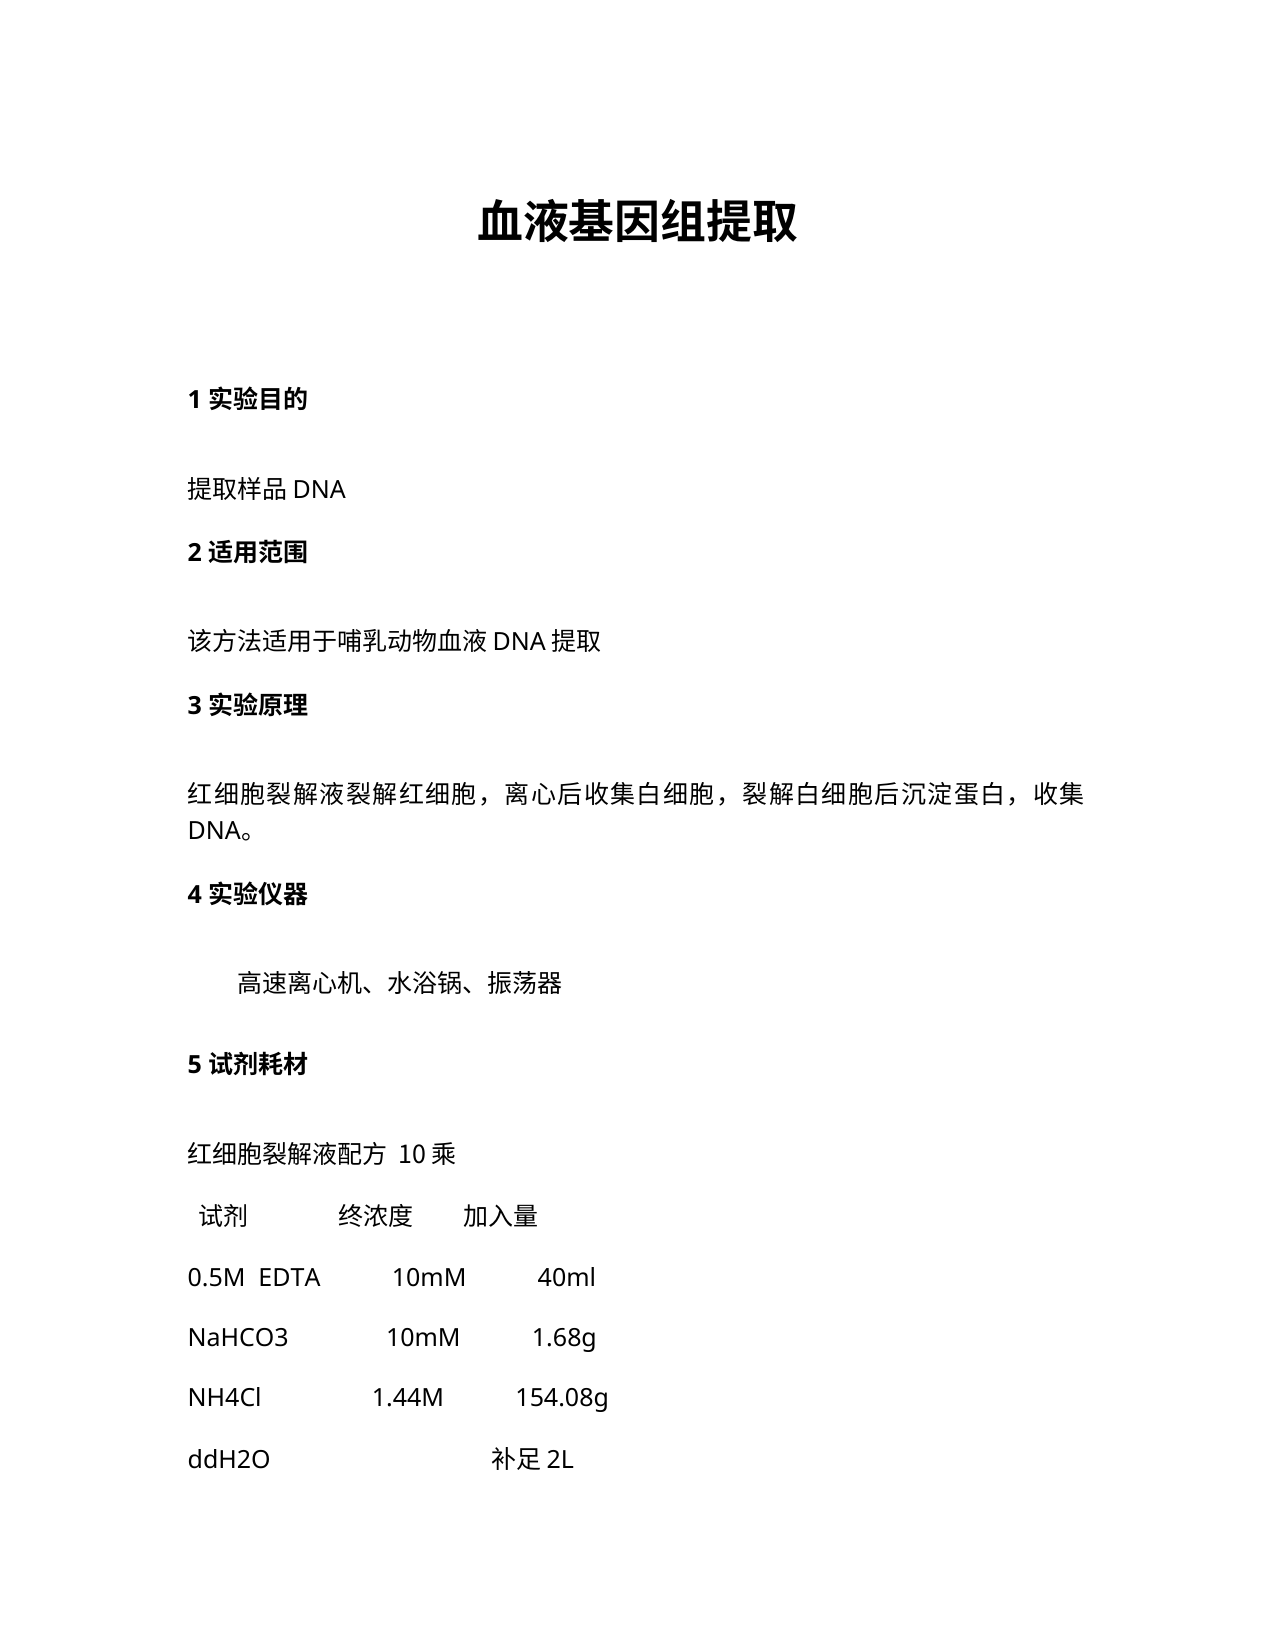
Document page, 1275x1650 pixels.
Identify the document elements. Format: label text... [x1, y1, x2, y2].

text 该方法适用于哺乳动物血液DNA提取 [187, 622, 1087, 658]
text 0.5M EDTA 10mM 40ml [187, 1259, 1087, 1293]
subtitle 5 试剂耗材 [187, 1045, 1087, 1081]
text NaHCO3 10mM 1.68g [187, 1319, 1087, 1353]
text 红细胞裂解液裂解红细胞，离心后收集白细胞，裂解白细胞后沉淀蛋白，收集DNA。 [187, 774, 1087, 847]
subtitle 1 实验目的 [187, 380, 1087, 416]
text 高速离心机、水浴锅、振荡器 [187, 963, 1087, 1000]
subtitle 4 实验仪器 [187, 874, 1087, 910]
text ddH2O 补足2L [187, 1439, 1087, 1476]
subtitle 血液基因组提取 [187, 185, 1087, 252]
text 提取样品DNA [187, 469, 1087, 505]
text NH4Cl 1.44M 154.08g [187, 1379, 1087, 1413]
subtitle 3 实验原理 [187, 685, 1087, 721]
subtitle 2 适用范围 [187, 532, 1087, 569]
text 试剂 终浓度 加入量 [187, 1197, 1087, 1233]
text 红细胞裂解液配方 10乘 [187, 1134, 1087, 1171]
